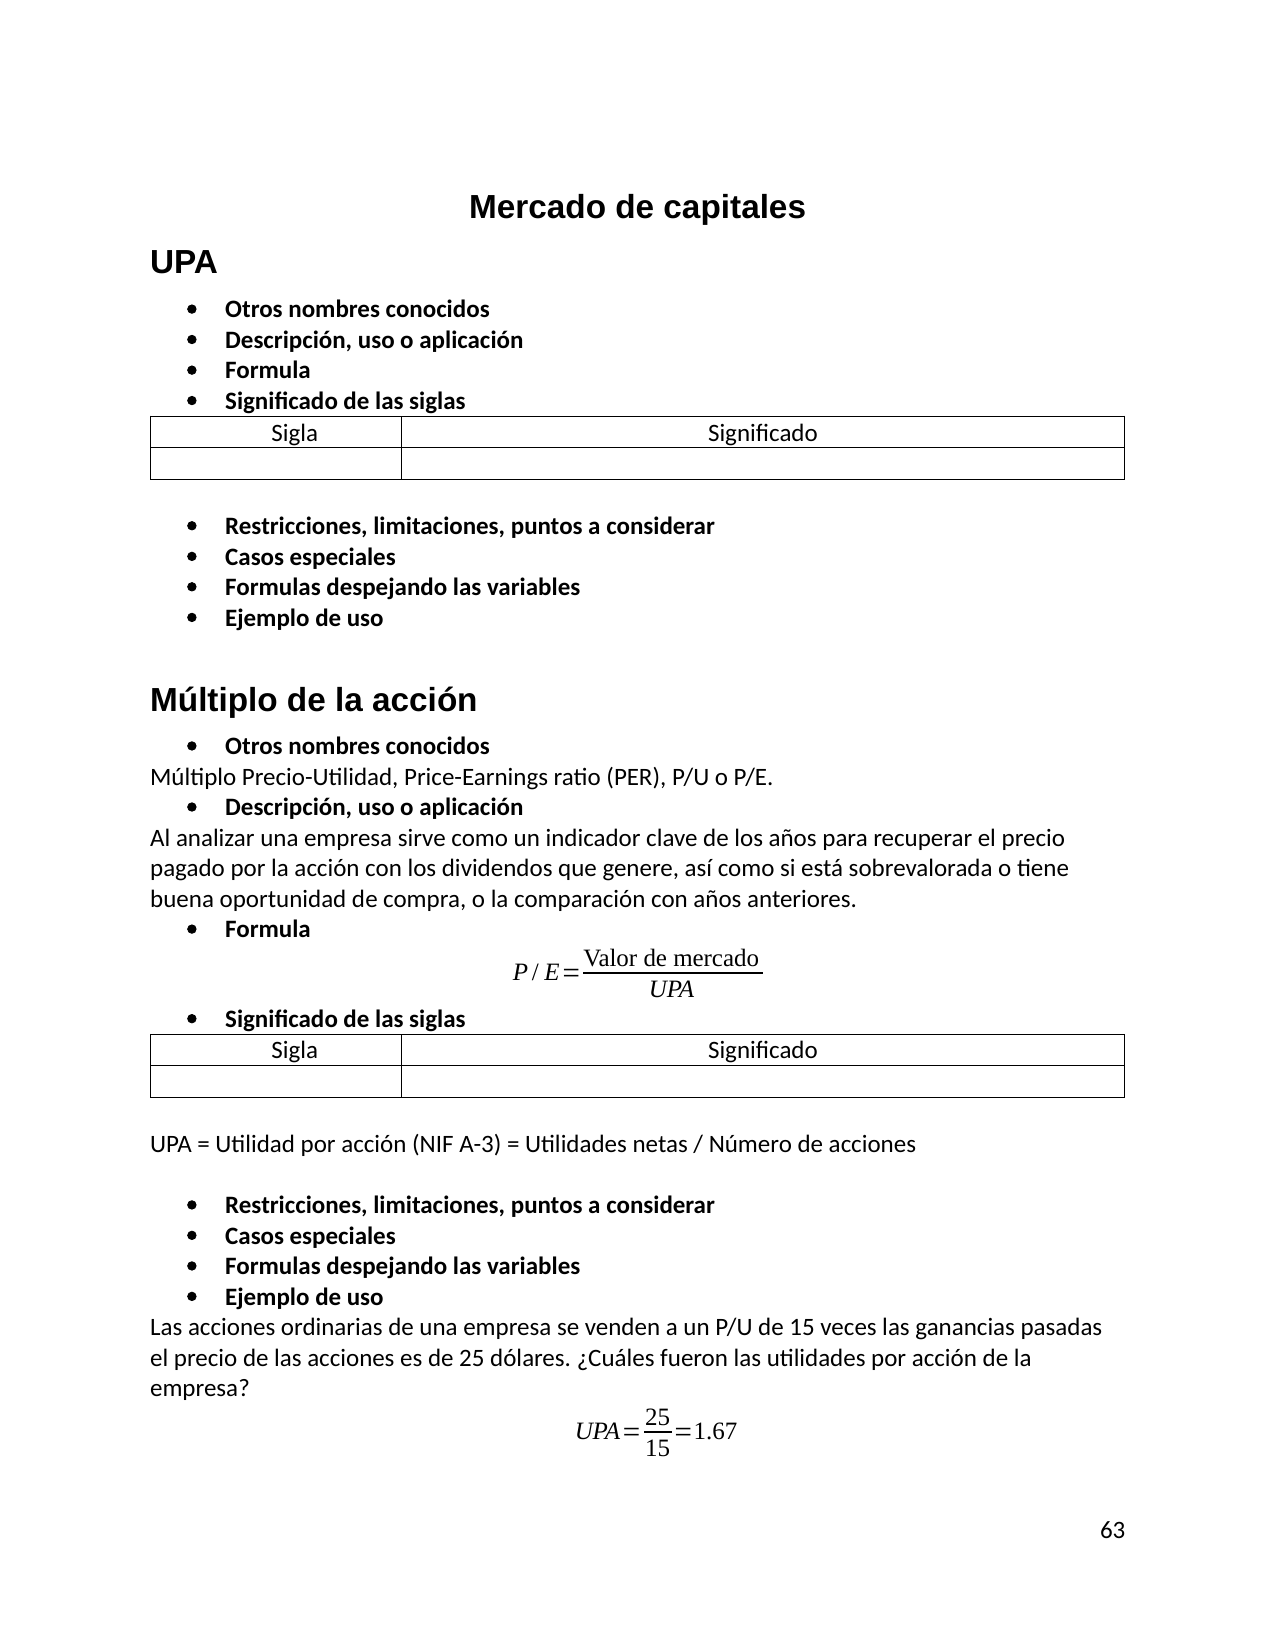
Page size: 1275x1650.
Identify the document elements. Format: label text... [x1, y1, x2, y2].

list Significado de las siglas [187, 385, 1125, 416]
list Significado de las siglas [187, 1003, 1125, 1034]
subtitle Mercado de capitales [150, 187, 1125, 226]
list Ejemplo de uso [187, 1281, 1125, 1311]
list Restricciones, limitaciones, puntos a considerar [187, 1189, 1125, 1220]
table_header Significado [402, 1035, 1124, 1065]
text Las acciones ordinarias de una empresa se venden a un P/U de 15 veces las ganancias pasadas el precio de las acciones es de 25 dólares. ¿Cuáles fueron las utilidades por acción de la empresa? [150, 1311, 1125, 1403]
list Casos especiales [187, 1220, 1125, 1250]
table_cell [402, 448, 1124, 479]
table_header Sigla [151, 417, 401, 447]
list Casos especiales [187, 541, 1125, 571]
text Múltiplo Precio-Utilidad, Price-Earnings ratio (PER), P/U o P/E. [150, 761, 1125, 792]
list Descripción, uso o aplicación [187, 324, 1125, 354]
list Formula [187, 354, 1125, 385]
text Al analizar una empresa sirve como un indicador clave de los años para recuperar el precio pagado por la acción con los dividendos que genere, así como si está sobrevalorada o tiene buena oportunidad de compra, o la comparación con años anteriores. [150, 822, 1125, 914]
list Formula [187, 914, 1125, 944]
list Otros nombres conocidos [187, 731, 1125, 761]
list Formulas despejando las variables [187, 1250, 1125, 1281]
list Formulas despejando las variables [187, 571, 1125, 602]
table_cell [151, 448, 401, 479]
subtitle Múltiplo de la acción [150, 679, 1125, 718]
list Descripción, uso o aplicación [187, 792, 1125, 822]
list Restricciones, limitaciones, puntos a considerar [187, 510, 1125, 541]
text UPA = Utilidad por acción (NIF A-3) = Utilidades netas / Número de acciones [150, 1128, 1125, 1159]
table_header Significado [402, 417, 1124, 447]
subtitle UPA [150, 243, 1125, 281]
table_cell [402, 1066, 1124, 1097]
list Otros nombres conocidos [187, 293, 1125, 324]
table_header Sigla [151, 1035, 401, 1065]
list Ejemplo de uso [187, 602, 1125, 632]
table_cell [151, 1066, 401, 1097]
